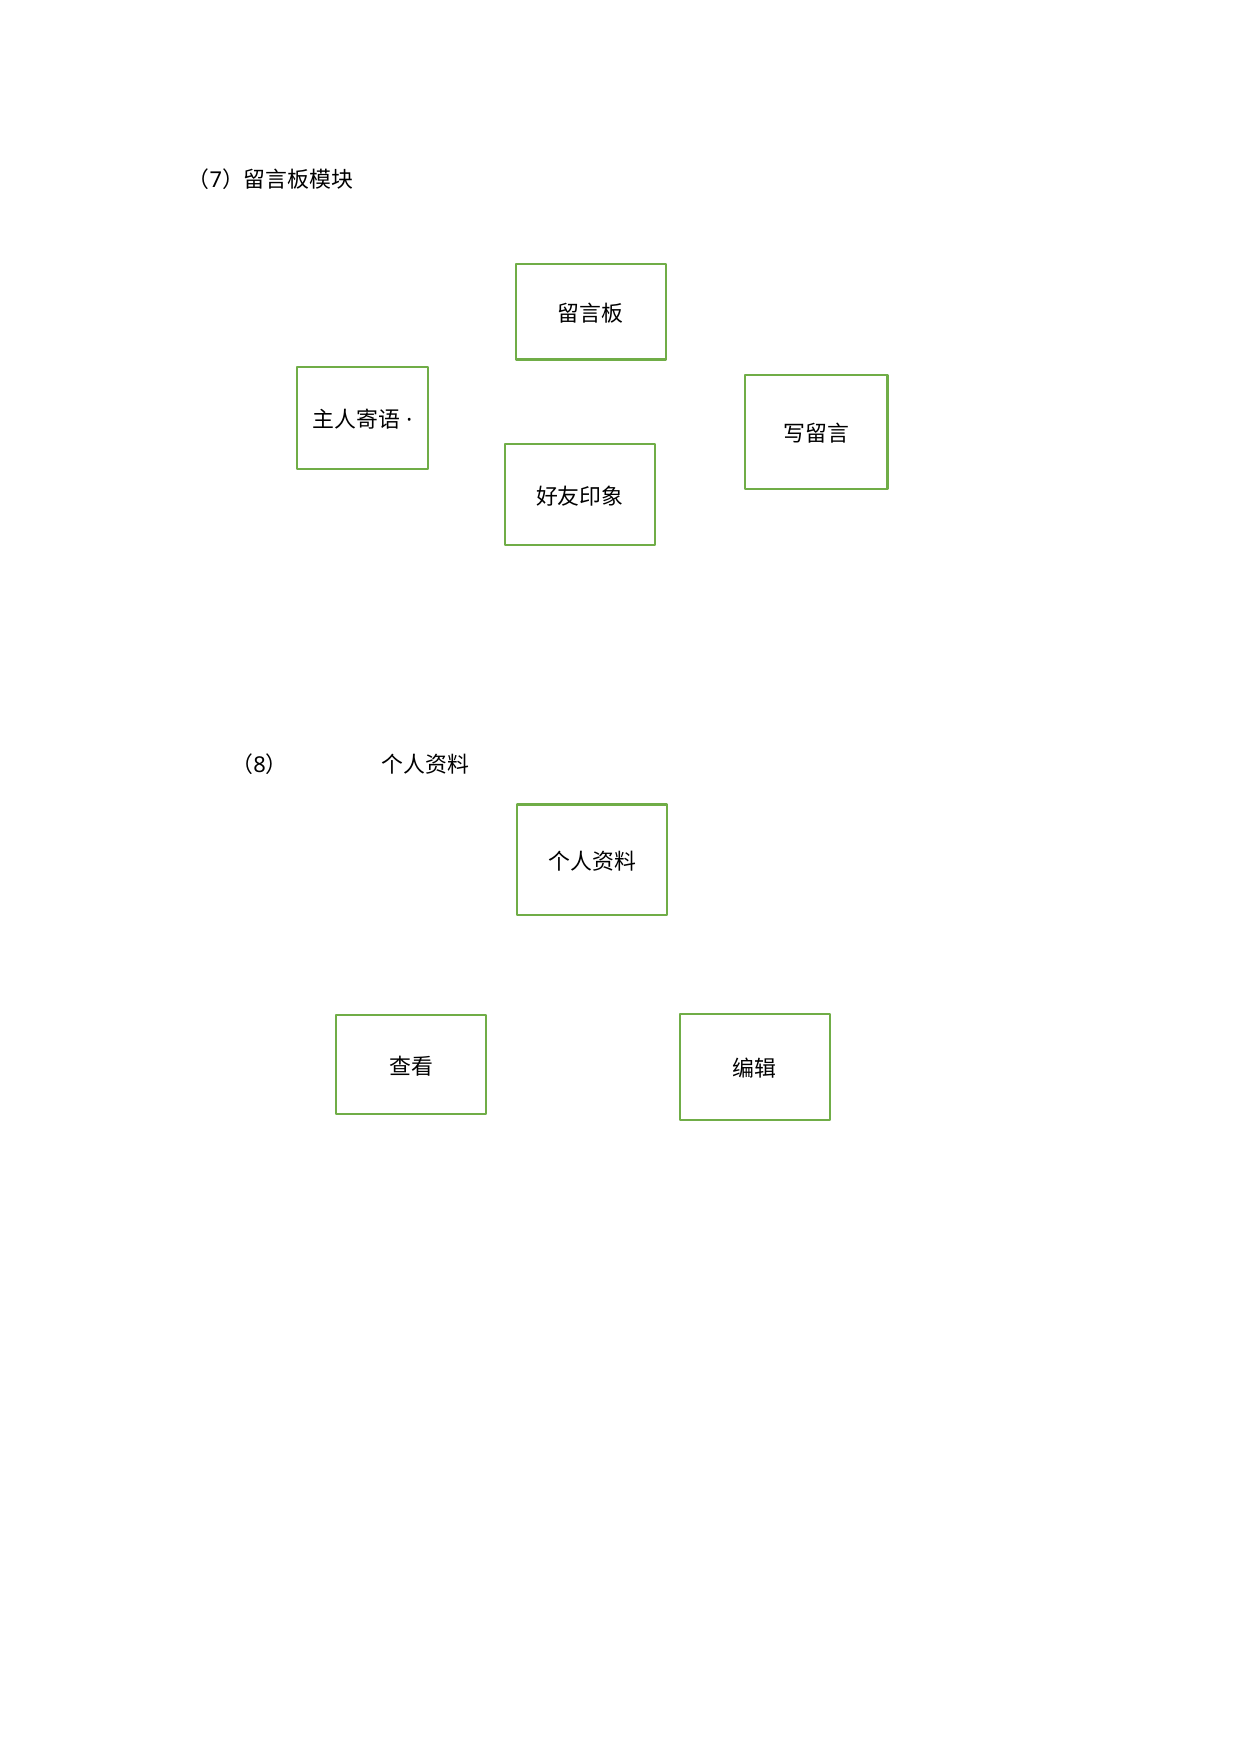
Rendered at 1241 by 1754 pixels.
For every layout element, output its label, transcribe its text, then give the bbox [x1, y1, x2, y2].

text （7）留言板模块 [187, 162, 1053, 194]
list 个人资料 [231, 747, 1053, 779]
